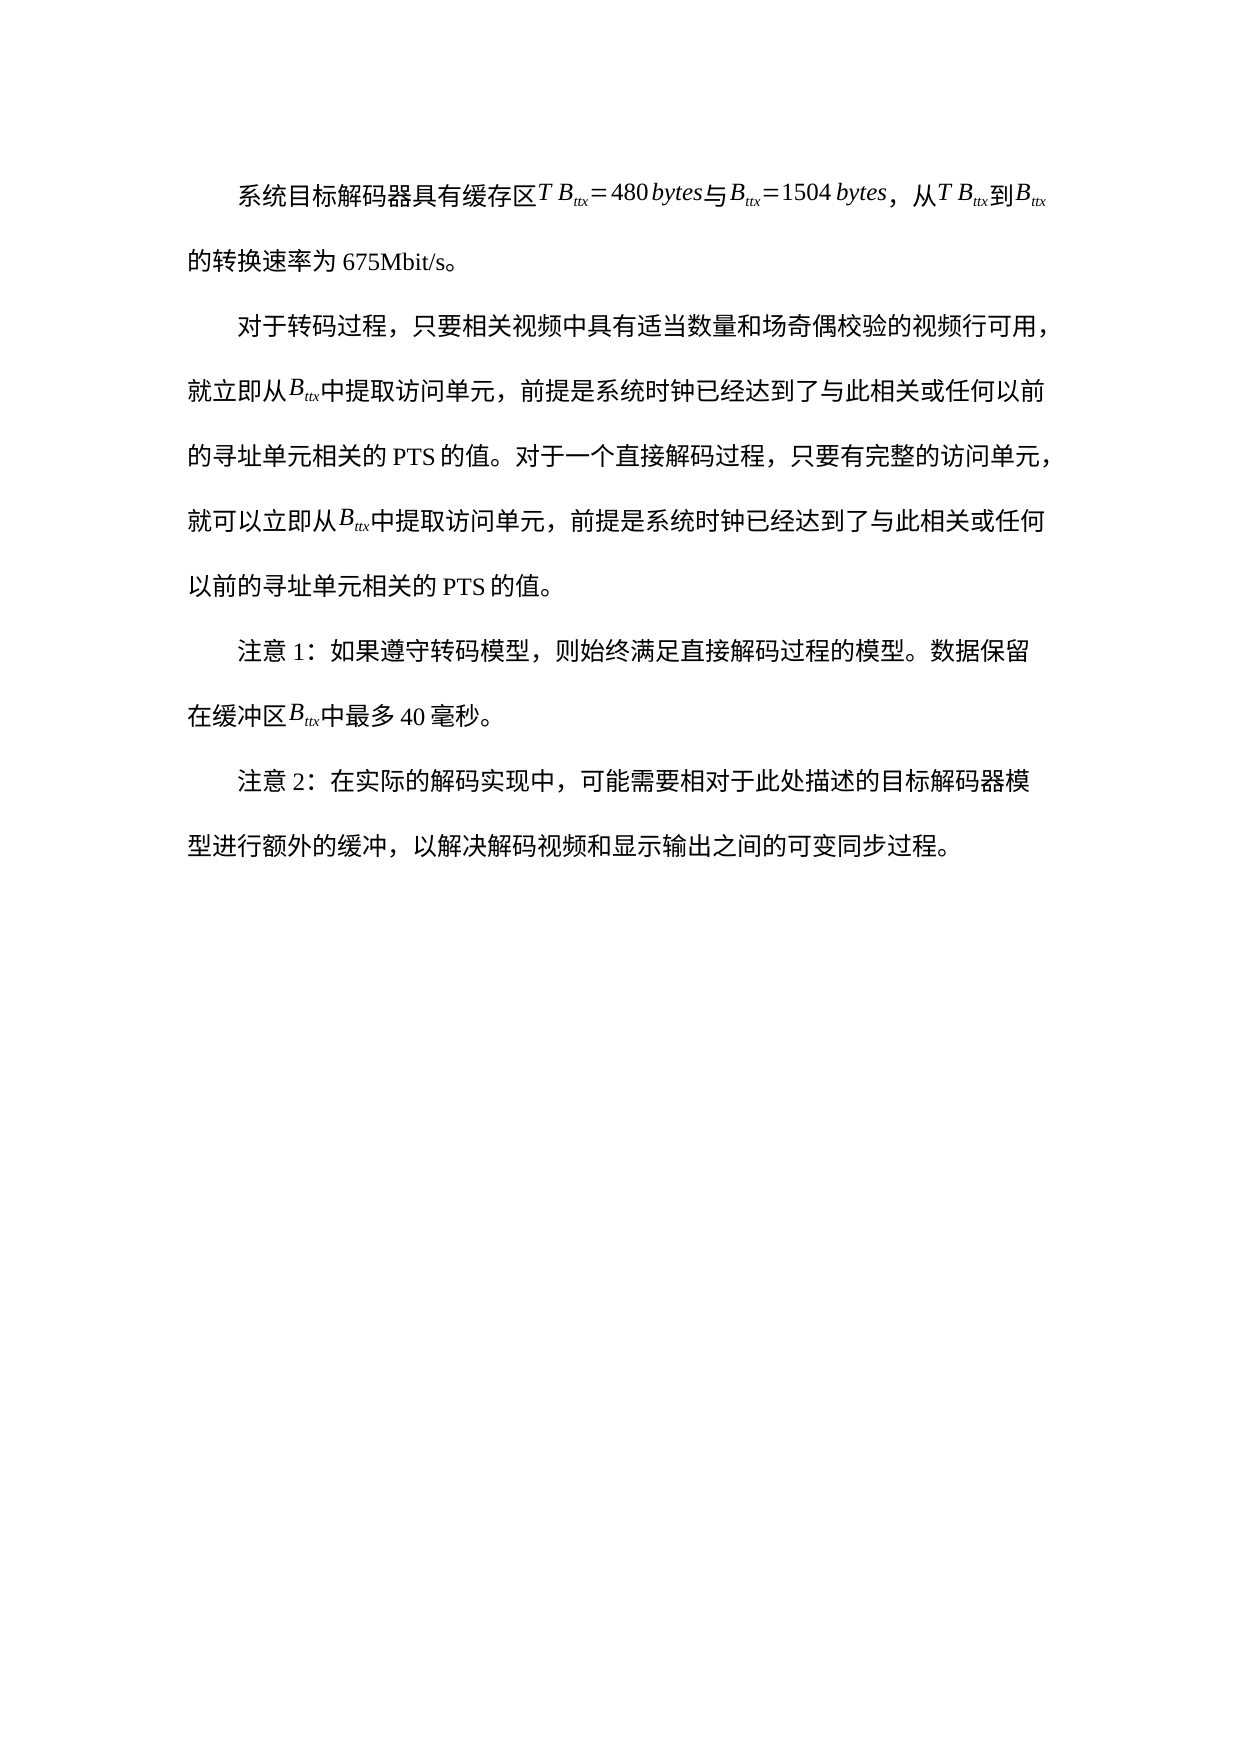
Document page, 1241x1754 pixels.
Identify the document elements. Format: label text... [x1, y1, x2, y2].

text 注意2：在实际的解码实现中，可能需要相对于此处描述的目标解码器模型进行额外的缓冲，以解决解码视频和显示输出之间的可变同步过程。 [187, 747, 1053, 877]
text 系统目标解码器具有缓存区与，从到的转换速率为675Mbit/s。 [187, 162, 1053, 292]
text 注意1：如果遵守转码模型，则始终满足直接解码过程的模型。数据保留在缓冲区中最多40毫秒。 [187, 617, 1053, 747]
text 对于转码过程，只要相关视频中具有适当数量和场奇偶校验的视频行可用，就立即从中提取访问单元，前提是系统时钟已经达到了与此相关或任何以前的寻址单元相关的PTS的值。对于一个直接解码过程，只要有完整的访问单元，就可以立即从中提取访问单元，前提是系统时钟已经达到了与此相关或任何以前的寻址单元相关的PTS的值。 [187, 292, 1053, 617]
